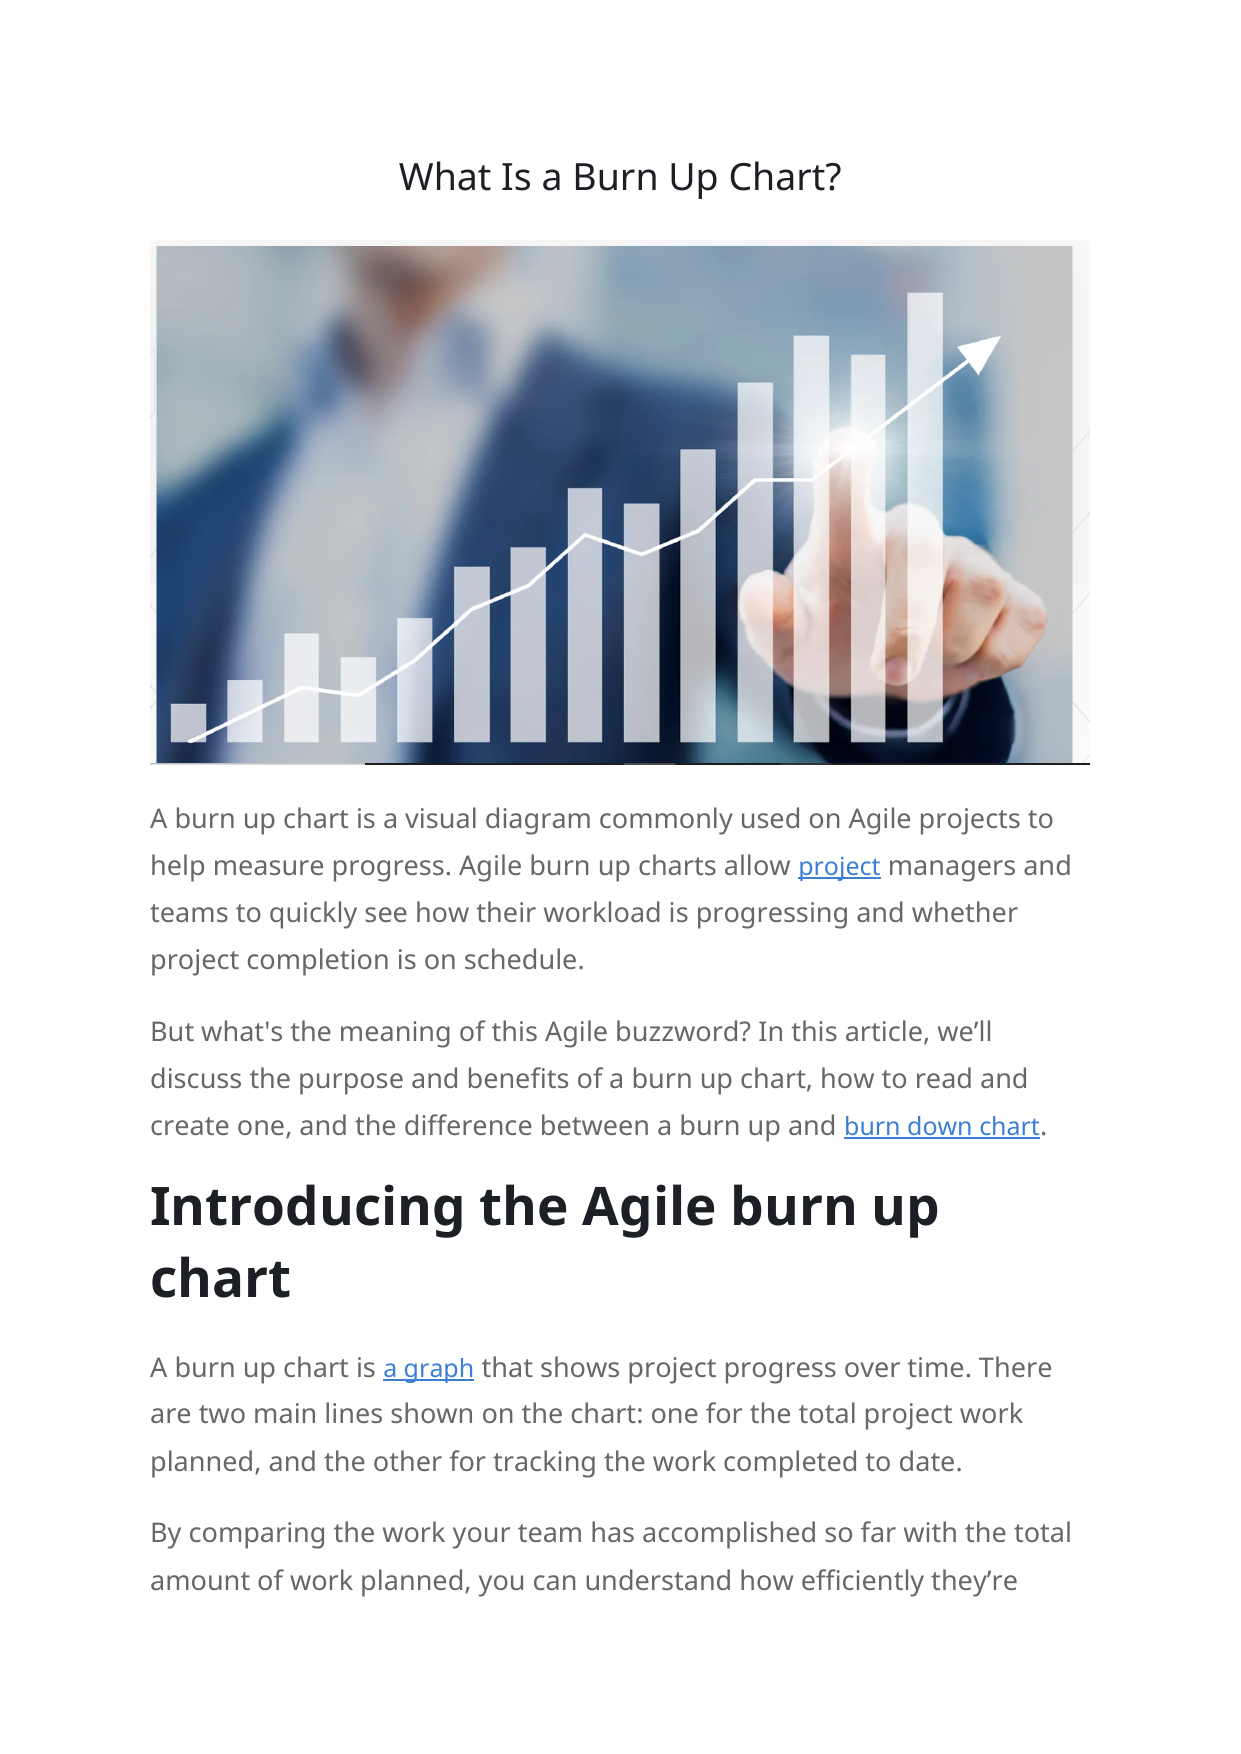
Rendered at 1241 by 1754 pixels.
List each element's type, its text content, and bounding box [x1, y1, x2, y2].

picture [150, 240, 1091, 765]
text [150, 1504, 1090, 1598]
text A burn up chart is a graph that shows project progress over time. There are two main lines shown on the chart: one for the total project work planned, and the other for tracking the work completed to date. [150, 1338, 1090, 1479]
text But what's the meaning of this Agile buzzword? In this article, we’ll discuss the purpose and benefits of a burn up chart, how to read and create one, and the difference between a burn up and burn down chart. [150, 1002, 1090, 1143]
text What Is a Burn Up Chart? [150, 150, 1090, 201]
text A burn up chart is a visual diagram commonly used on Agile projects to help measure progress. Agile burn up charts allow project managers and teams to quickly see how their workload is progressing and whether project completion is on schedule. [150, 789, 1090, 977]
subtitle Introducing the Agile burn up chart [150, 1168, 1090, 1313]
